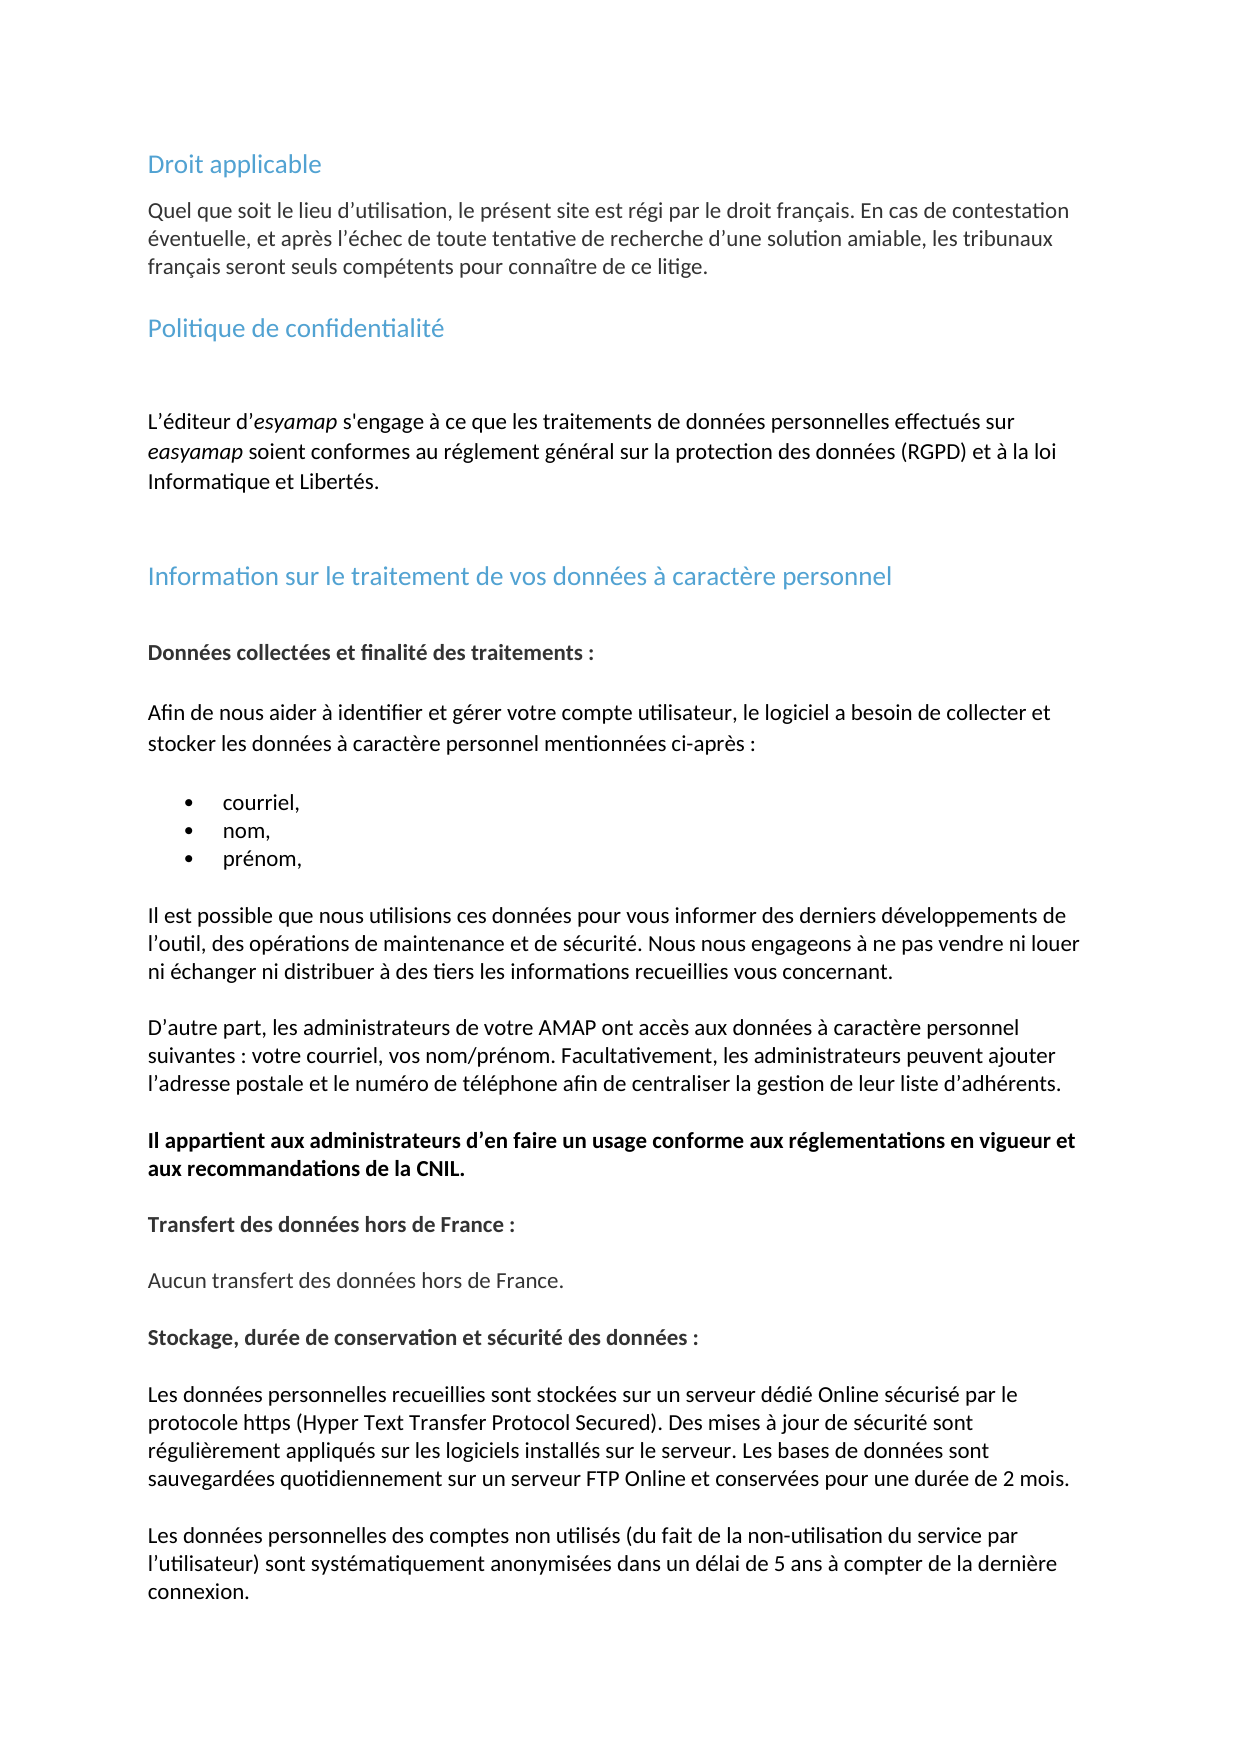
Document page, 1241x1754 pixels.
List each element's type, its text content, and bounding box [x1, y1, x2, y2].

text L’éditeur d’esyamap s'engage à ce que les traitements de données personnelles effectués sur easyamap soient conformes au réglement général sur la protection des données (RGPD) et à la loi Informatique et Libertés. [148, 407, 1093, 526]
text Droit applicable [148, 148, 1093, 181]
list prénom, [185, 844, 1093, 872]
text Les données personnelles des comptes non utilisés (du fait de la non-utilisation du service par l’utilisateur) sont systématiquement anonymisées dans un délai de 5 ans à compter de la dernière connexion. [148, 1521, 1093, 1605]
list courriel, [185, 788, 1093, 816]
text Il appartient aux administrateurs d’en faire un usage conforme aux réglementations en vigueur et aux recommandations de la CNIL. Transfert des données hors de France : Aucun transfert des données hors de France. Stockage, durée de conservation et sécurité des données : [148, 1127, 1093, 1351]
text Il est possible que nous utilisions ces données pour vous informer des derniers développements de l’outil, des opérations de maintenance et de sécurité. Nous nous engageons à ne pas vendre ni louer ni échanger ni distribuer à des tiers les informations recueillies vous concernant. D’autre part, les administrateurs de votre AMAP ont accès aux données à caractère personnel suivantes : votre courriel, vos nom/prénom. Facultativement, les administrateurs peuvent ajouter l’adresse postale et le numéro de téléphone afin de centraliser la gestion de leur liste d’adhérents. [148, 901, 1093, 1097]
subtitle Information sur le traitement de vos données à caractère personnel [148, 559, 1093, 592]
text Politique de confidentialité [148, 312, 1093, 344]
text Les données personnelles recueillies sont stockées sur un serveur dédié Online sécurisé par le protocole https (Hyper Text Transfer Protocol Secured). Des mises à jour de sécurité sont régulièrement appliqués sur les logiciels installés sur le serveur. Les bases de données sont sauvegardées quotidiennement sur un serveur FTP Online et conservées pour une durée de 2 mois. [148, 1380, 1093, 1492]
text Données collectées et finalité des traitements : Afin de nous aider à identifier et gérer votre compte utilisateur, le logiciel a besoin de collecter et stocker les données à caractère personnel mentionnées ci-après : [148, 608, 1093, 757]
list nom, [185, 816, 1093, 844]
text Quel que soit le lieu d’utilisation, le présent site est régi par le droit français. En cas de contestation éventuelle, et après l’échec de toute tentative de recherche d’une solution amiable, les tribunaux français seront seuls compétents pour connaître de ce litige. [148, 196, 1093, 280]
